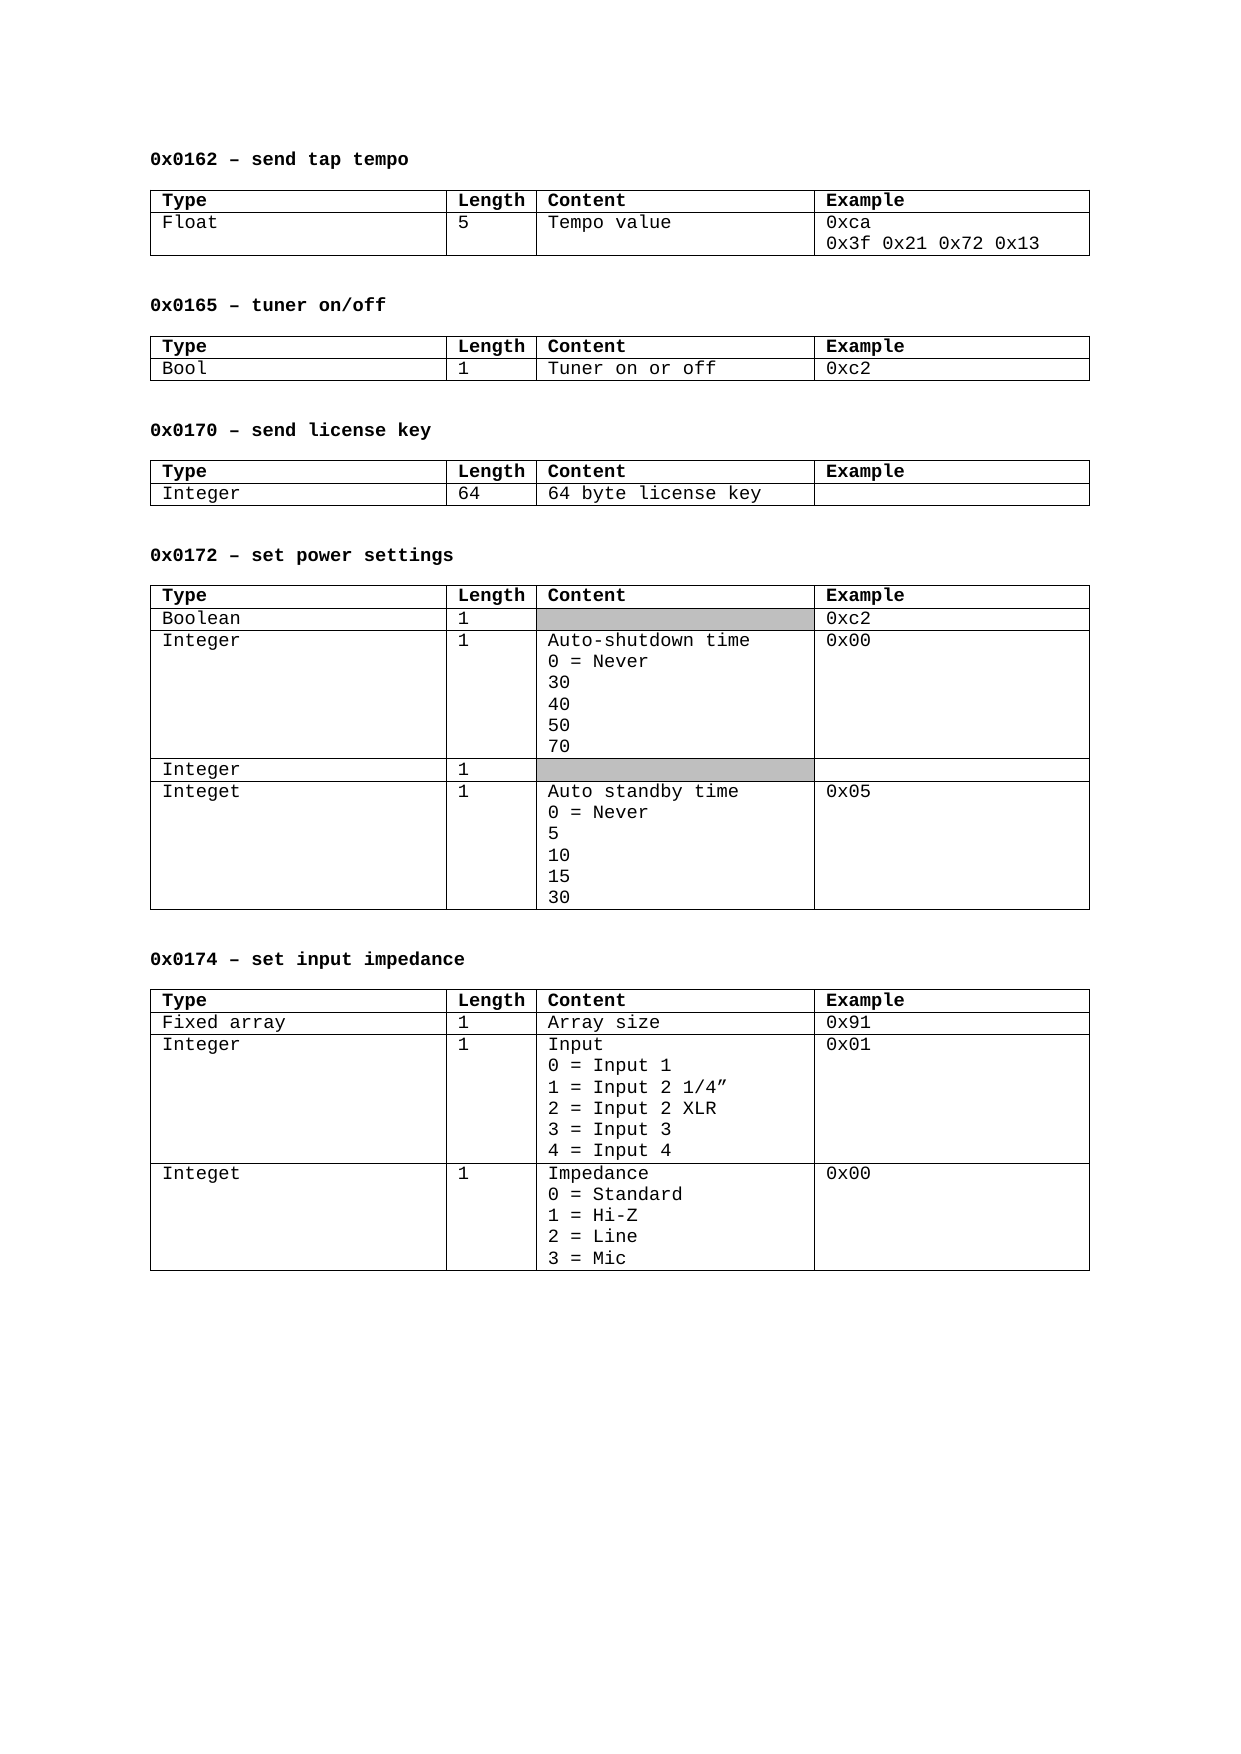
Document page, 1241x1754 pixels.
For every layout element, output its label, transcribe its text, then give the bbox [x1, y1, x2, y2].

table_cell Auto-shutdown time 0 = Never 30 40 50 70 [537, 631, 814, 758]
table_header Length [447, 191, 536, 212]
table_header Example [815, 461, 1089, 483]
table_cell Impedance 0 = Standard 1 = Hi-Z 2 = Line 3 = Mic [537, 1164, 814, 1270]
table_cell Auto standby time 0 = Never 5 10 15 30 [537, 782, 814, 909]
table_cell 1 [447, 782, 536, 909]
table_header Example [815, 337, 1089, 358]
table_cell Array size [537, 1013, 814, 1034]
table_cell 1 [447, 359, 536, 380]
table_cell 0x05 [815, 782, 1089, 909]
table_header Example [815, 990, 1089, 1012]
table_cell 1 [447, 1164, 536, 1270]
text 0x0165 – tuner on/off [150, 296, 1090, 317]
table_cell 0x01 [815, 1035, 1089, 1162]
table_header Length [447, 461, 536, 483]
table_cell [537, 609, 814, 630]
table_cell Bool [151, 359, 446, 380]
table_cell 1 [447, 1013, 536, 1034]
table_header Type [151, 461, 446, 483]
text 0x0174 – set input impedance [150, 950, 1090, 971]
table_cell [537, 759, 814, 781]
table_cell Input 0 = Input 1 1 = Input 2 1/4” 2 = Input 2 XLR 3 = Input 3 4 = Input 4 [537, 1035, 814, 1162]
table_cell Integer [151, 484, 446, 505]
table_cell 64 byte license key [537, 484, 814, 505]
table_header Type [151, 586, 446, 607]
table_cell 0x91 [815, 1013, 1089, 1034]
table_header Type [151, 990, 446, 1012]
table_header Example [815, 586, 1089, 607]
table_cell Float [151, 213, 446, 255]
table_cell 1 [447, 1035, 536, 1162]
table_cell 0x00 [815, 631, 1089, 758]
table_cell 0xca 0x3f 0x21 0x72 0x13 [815, 213, 1089, 255]
table_header Length [447, 990, 536, 1012]
table_header Length [447, 586, 536, 607]
table_header Example [815, 191, 1089, 212]
text 0x0162 – send tap tempo [150, 150, 1090, 171]
text 0x0170 – send license key [150, 421, 1090, 442]
table_cell 1 [447, 609, 536, 630]
table_header Content [537, 990, 814, 1012]
table_header Content [537, 337, 814, 358]
table_header Length [447, 337, 536, 358]
table_cell Tuner on or off [537, 359, 814, 380]
table_cell 0x00 [815, 1164, 1089, 1270]
table_cell 1 [447, 631, 536, 758]
table_cell 0xc2 [815, 359, 1089, 380]
table_cell Integet [151, 1164, 446, 1270]
table_cell Integet [151, 782, 446, 909]
table_cell Integer [151, 1035, 446, 1162]
table_header Content [537, 586, 814, 607]
table_cell 1 [447, 759, 536, 781]
table_cell [815, 759, 1089, 781]
table_cell [815, 484, 1089, 505]
table_cell Tempo value [537, 213, 814, 255]
table_cell 0xc2 [815, 609, 1089, 630]
table_header Content [537, 191, 814, 212]
table_header Type [151, 191, 446, 212]
text 0x0172 – set power settings [150, 546, 1090, 567]
table_cell 64 [447, 484, 536, 505]
table_cell Integer [151, 759, 446, 781]
table_cell 5 [447, 213, 536, 255]
table_cell Fixed array [151, 1013, 446, 1034]
table_cell Integer [151, 631, 446, 758]
table_header Type [151, 337, 446, 358]
table_header Content [537, 461, 814, 483]
table_cell Boolean [151, 609, 446, 630]
